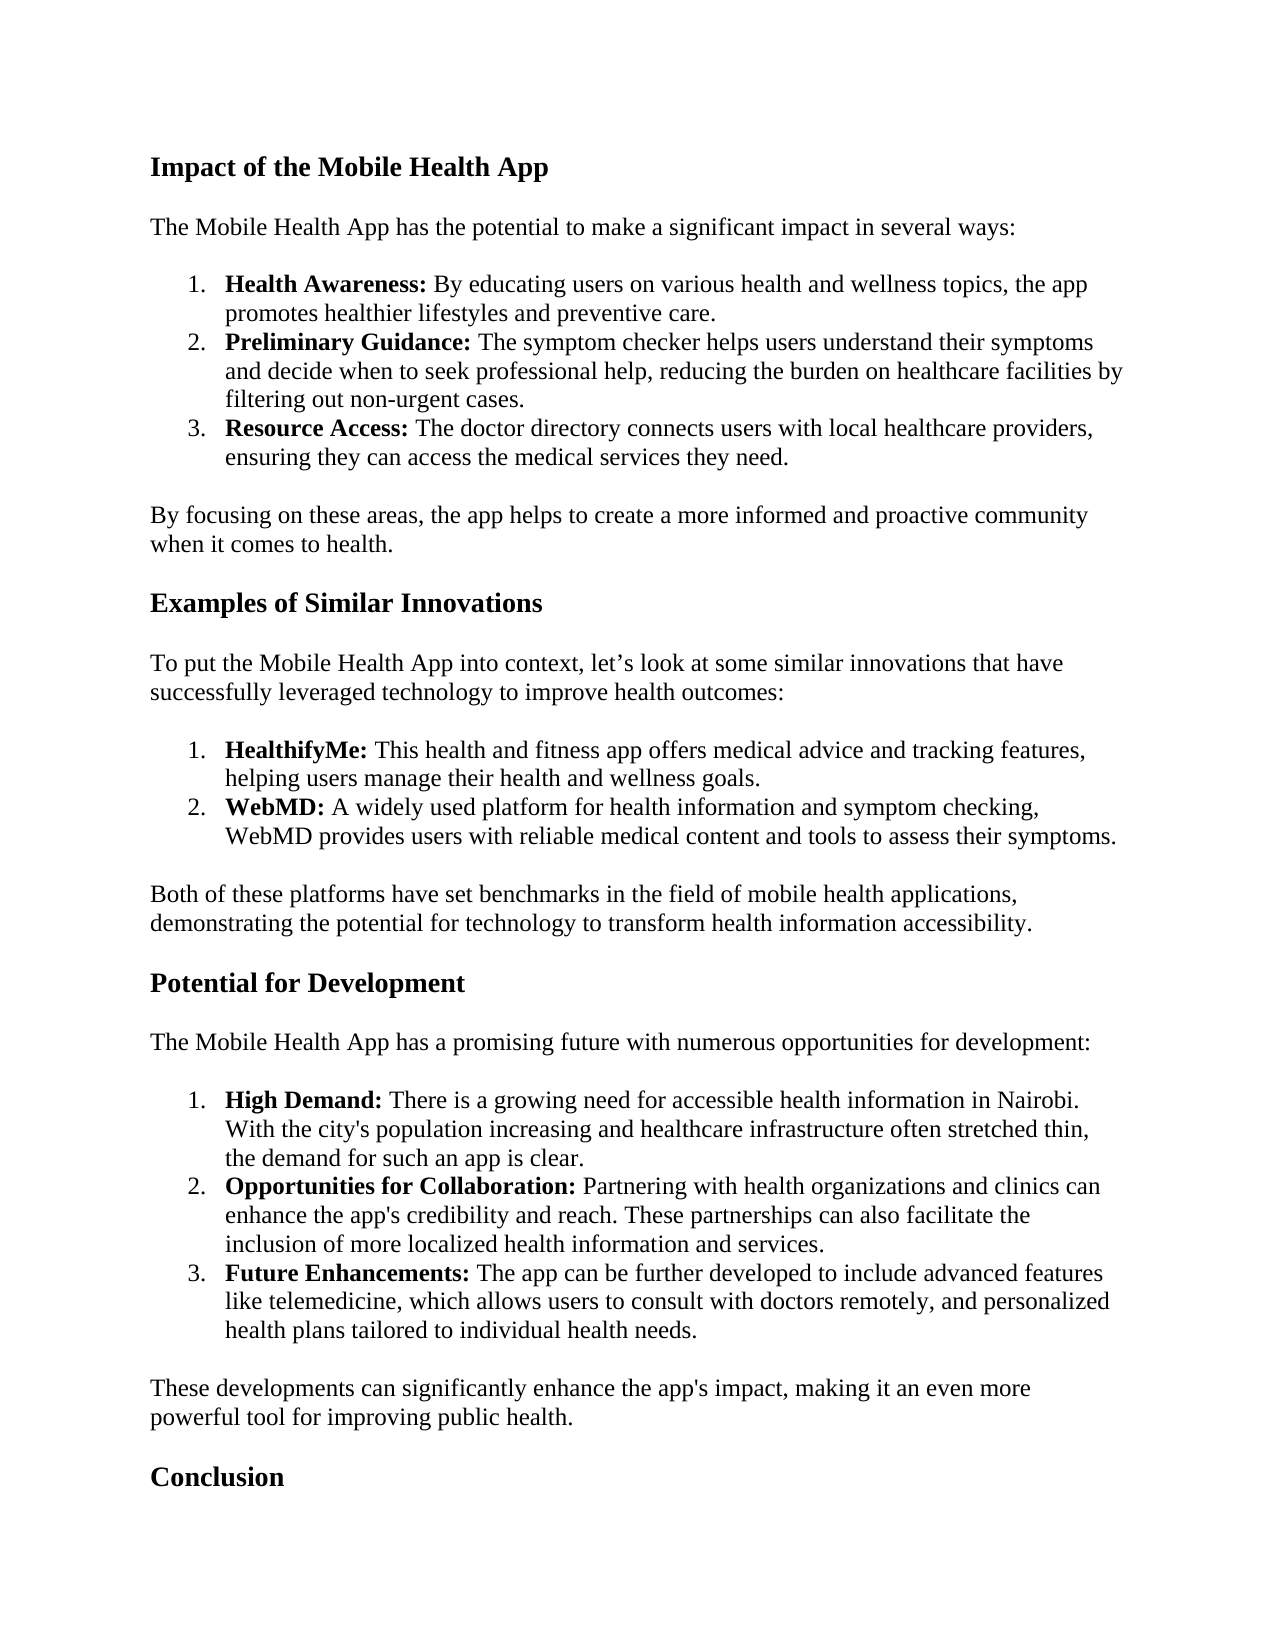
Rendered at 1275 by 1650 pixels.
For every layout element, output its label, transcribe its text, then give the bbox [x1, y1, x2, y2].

list High Demand: There is a growing need for accessible health information in Nairobi. With the city's population increasing and healthcare infrastructure often stretched thin, the demand for such an app is clear. [187, 1085, 1125, 1171]
text To put the Mobile Health App into context, let’s look at some similar innovations that have successfully leveraged technology to improve health outcomes: [150, 648, 1125, 706]
list Opportunities for Collaboration: Partnering with health organizations and clinics can enhance the app's credibility and reach. These partnerships can also facilitate the inclusion of more localized health information and services. [187, 1171, 1125, 1258]
list WebMD: A widely used platform for health information and symptom checking, WebMD provides users with reliable medical content and tools to assess their symptoms. [187, 792, 1125, 850]
text The Mobile Health App has the potential to make a significant impact in several ways: [150, 212, 1125, 240]
list Health Awareness: By educating users on various health and wellness topics, the app promotes healthier lifestyles and preventive care. [187, 269, 1125, 327]
list Preliminary Guidance: The symptom checker helps users understand their symptoms and decide when to seek professional help, reducing the burden on healthcare facilities by filtering out non-urgent cases. [187, 327, 1125, 413]
text Examples of Similar Innovations [150, 587, 1125, 619]
text Impact of the Mobile Health App [150, 150, 1125, 182]
text The Mobile Health App has a promising future with numerous opportunities for development: [150, 1027, 1125, 1056]
text Conclusion [150, 1460, 1125, 1492]
list HealthifyMe: This health and fitness app offers medical advice and tracking features, helping users manage their health and wellness goals. [187, 735, 1125, 792]
text By focusing on these areas, the app helps to create a more informed and proactive community when it comes to health. [150, 500, 1125, 557]
list Future Enhancements: The app can be further developed to include advanced features like telemedicine, which allows users to consult with doctors remotely, and personalized health plans tailored to individual health needs. [187, 1258, 1125, 1344]
text Both of these platforms have set benchmarks in the field of mobile health applications, demonstrating the potential for technology to transform health information accessibility. [150, 879, 1125, 936]
list Resource Access: The doctor directory connects users with local healthcare providers, ensuring they can access the medical services they need. [187, 413, 1125, 471]
text These developments can significantly enhance the app's impact, making it an even more powerful tool for improving public health. [150, 1373, 1125, 1431]
text Potential for Development [150, 966, 1125, 998]
